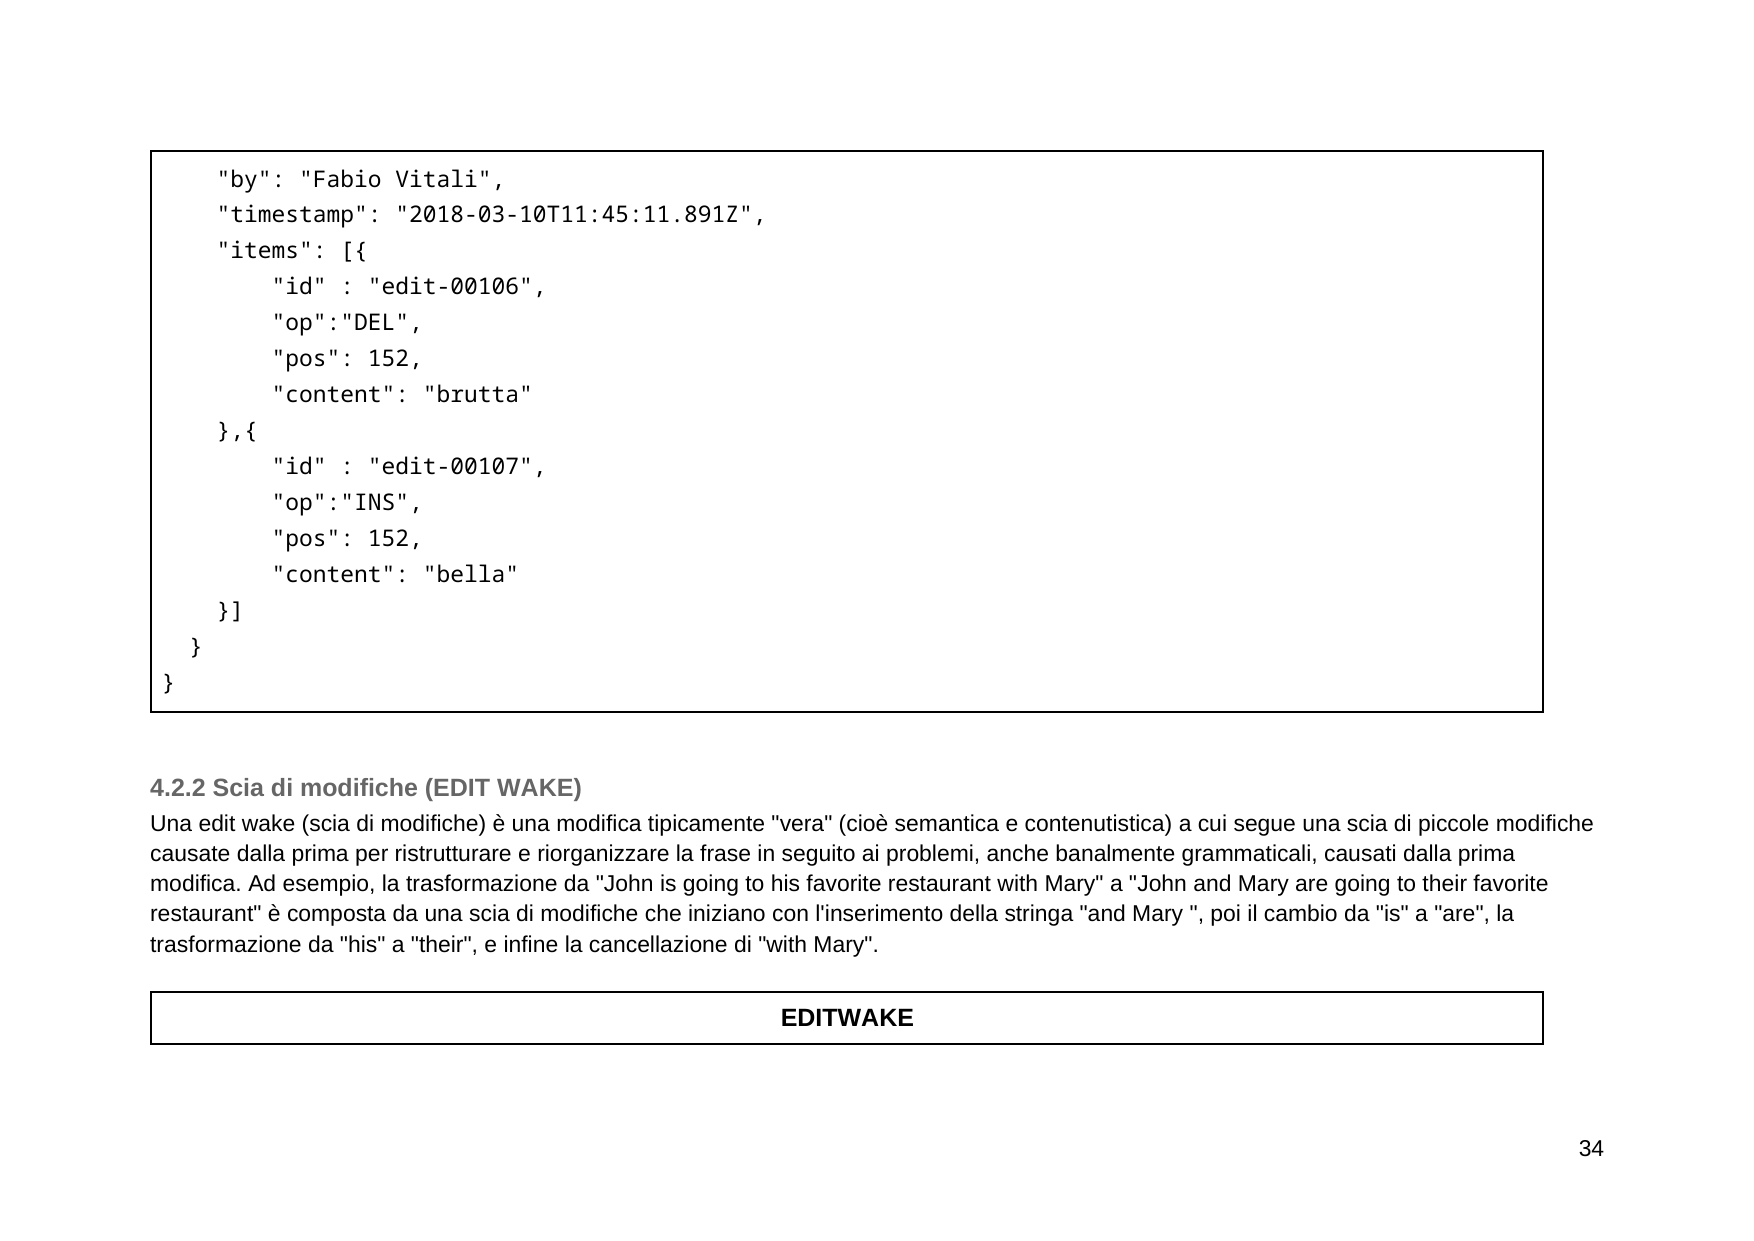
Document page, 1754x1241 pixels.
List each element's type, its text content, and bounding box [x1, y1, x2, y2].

text Una edit wake (scia di modifiche) è una modifica tipicamente "vera" (cioè semantica e contenutistica) a cui segue una scia di piccole modifiche causate dalla prima per ristrutturare e riorganizzare la frase in seguito ai problemi, anche banalmente grammaticali, causati dalla prima modifica. Ad esempio, la trasformazione da "John is going to his favorite restaurant with Mary" a "John and Mary are going to their favorite restaurant" è composta da una scia di modifiche che iniziano con l'inserimento della stringa "and Mary ", poi il cambio da "is" a "are", la trasformazione da "his" a "their", e infine la cancellazione di "with Mary". [150, 810, 1604, 957]
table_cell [152, 152, 1542, 711]
subtitle 4.2.2 Scia di modifiche (EDIT WAKE) [150, 773, 1604, 801]
table_header EDITWAKE [152, 993, 1542, 1043]
